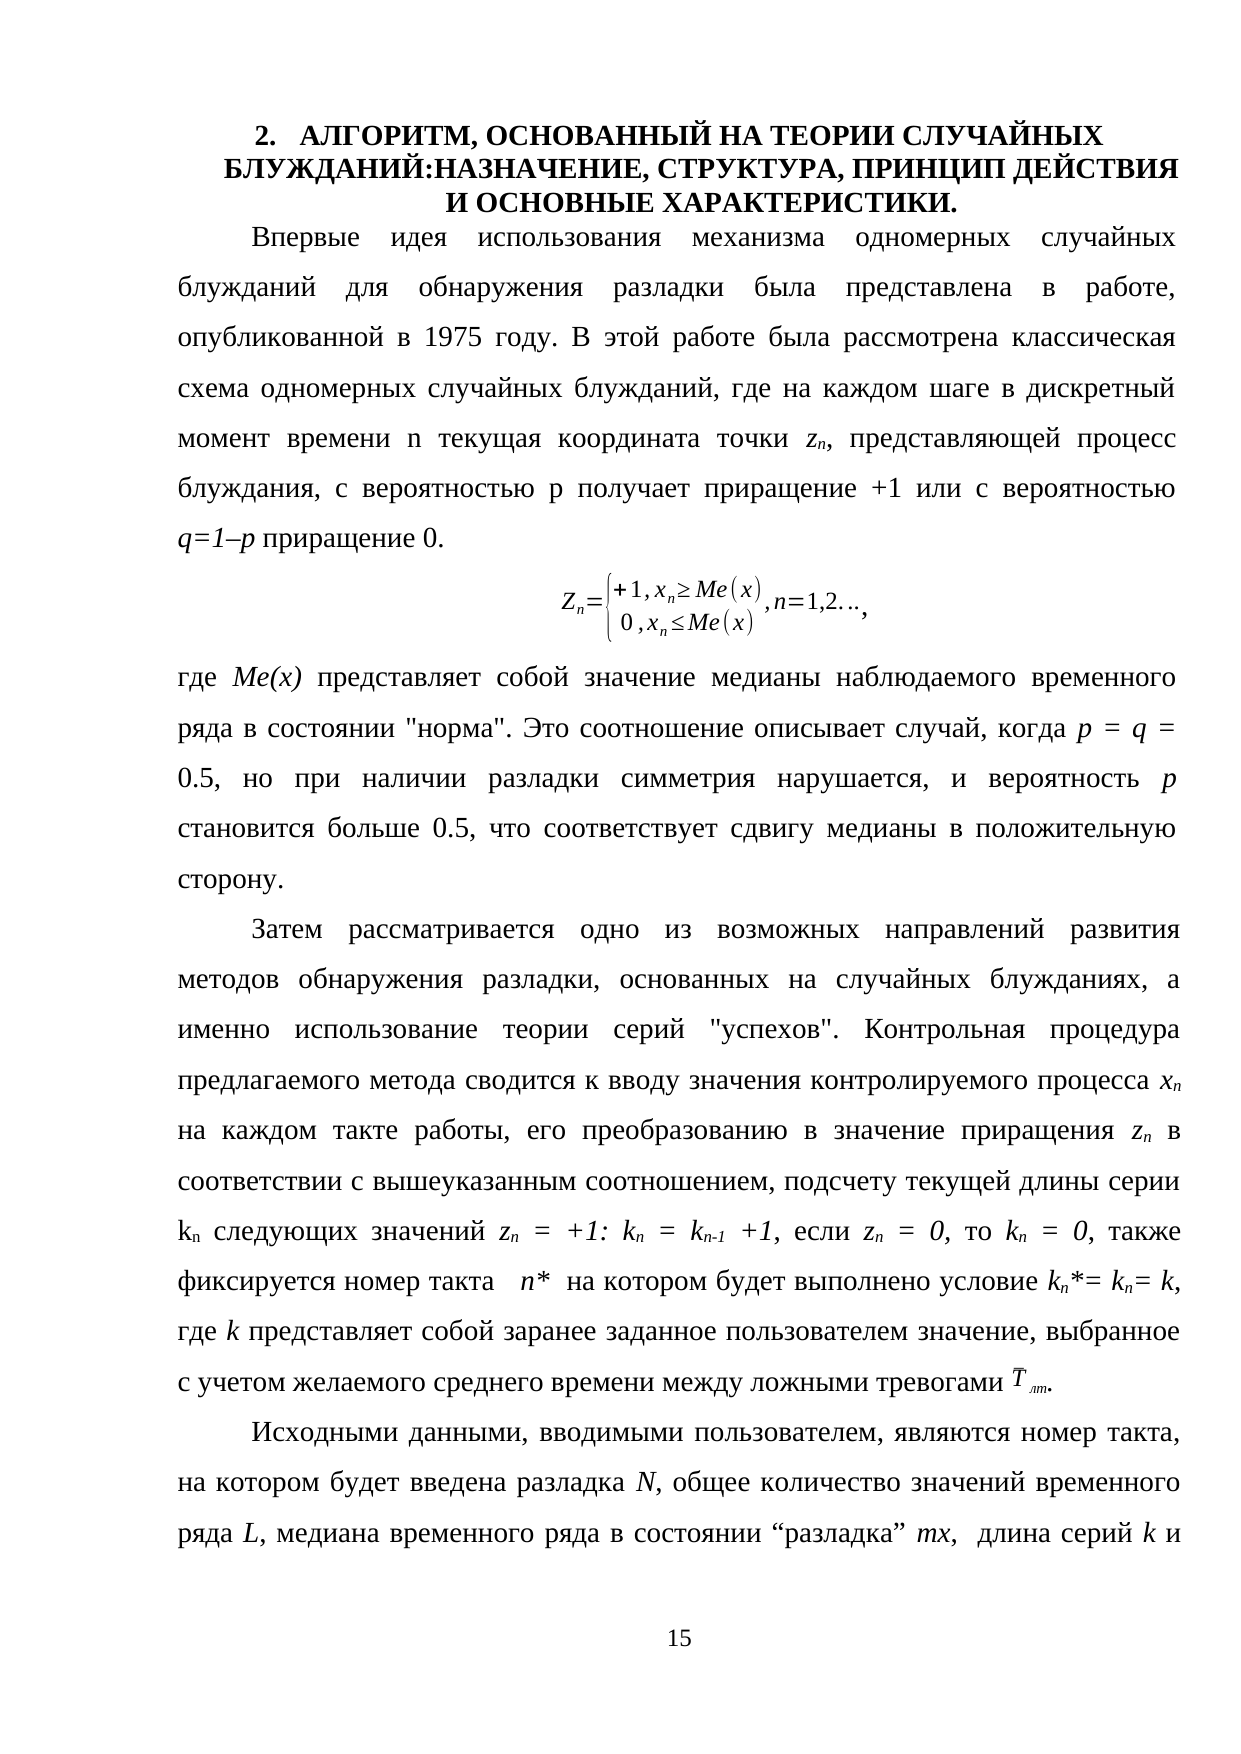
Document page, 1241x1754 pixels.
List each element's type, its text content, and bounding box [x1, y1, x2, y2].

text где Me(x) представляет собой значение медианы наблюдаемого временного ряда в состоянии "норма". Это соотношение описывает случай, когда p = q = 0.5, но при наличии разладки симметрия нарушается, и вероятность p становится больше 0.5, что соответствует сдвигу медианы в положительную сторону. [177, 659, 1177, 894]
text Впервые идея использования механизма одномерных случайных блужданий для обнаружения разладки была представлена в работе, опубликованной в 1975 году. В этой работе была рассмотрена классическая схема одномерных случайных блужданий, где на каждом шаге в дискретный момент времени n текущая координата точки zn, представляющей процесс блуждания, с вероятностью p получает приращение +1 или с вероятностью q=1–p приращение 0. [177, 219, 1177, 554]
text Затем рассматривается одно из возможных направлений развития методов обнаружения разладки, основанных на случайных блужданиях, а именно использование теории серий "успехов". Контрольная процедура предлагаемого метода сводится к вводу значения контролируемого процесса xn на каждом такте работы, его преобразованию в значение приращения zn в соответствии с вышеуказанным соотношением, подсчету текущей длины серии kn следующих значений zn = +1: kn = kn-1 +1, если zn = 0, то kn = 0, также фиксируется номер такта n* на котором будет выполнено условие kn*= kn= k, где k представляет собой заранее заданное пользователем значение, выбранное с учетом желаемого среднего времени между ложными тревогами . [177, 911, 1181, 1397]
text , [177, 571, 1177, 643]
subtitle АЛГОРИТМ, ОСНОВАННЫЙ НА ТЕОРИИ СЛУЧАЙНЫХ БЛУЖДАНИЙ:НАЗНАЧЕНИЕ, СТРУКТУРА, ПРИНЦИП ДЕЙСТВИЯ И ОСНОВНЫЕ ХАРАКТЕРИСТИКИ. [177, 118, 1181, 219]
